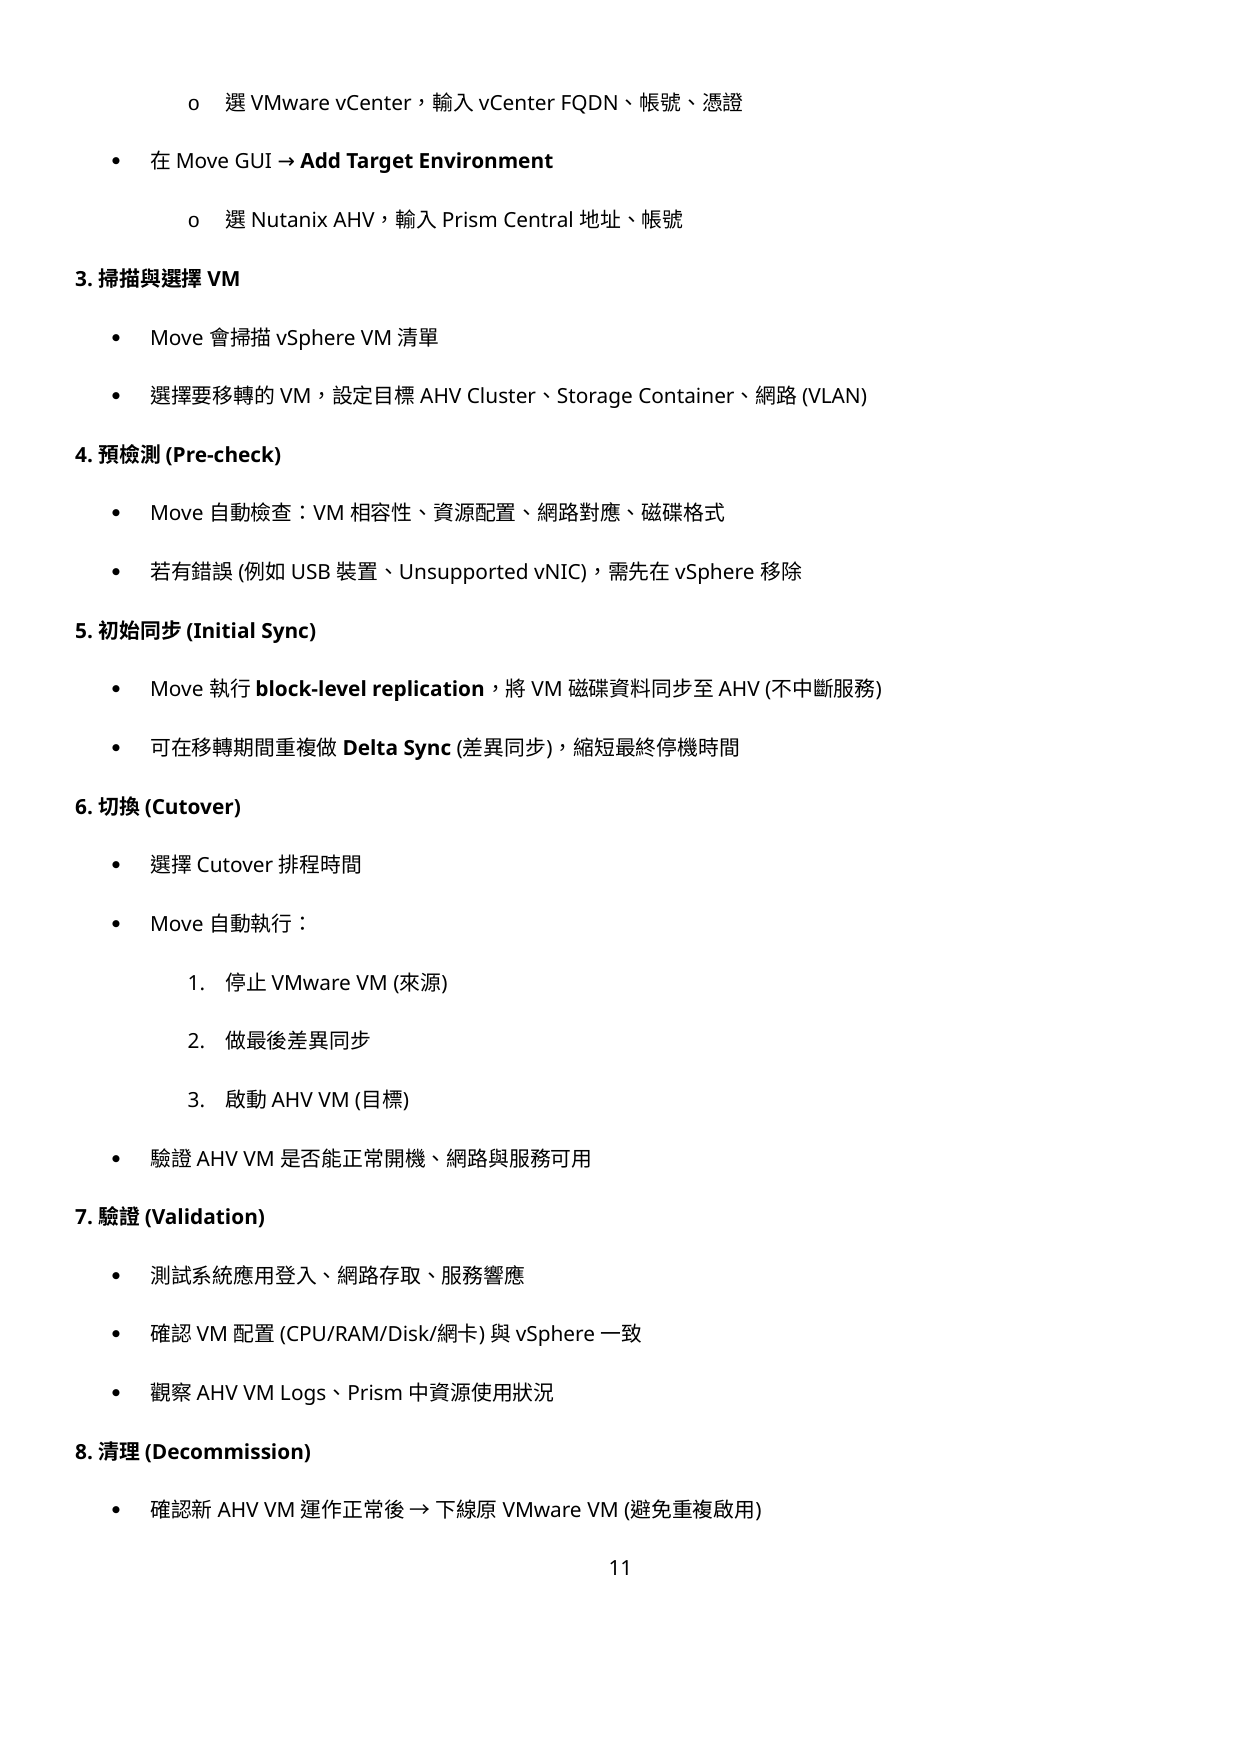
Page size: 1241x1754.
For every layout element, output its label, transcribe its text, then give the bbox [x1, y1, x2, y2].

list 啟動 AHV VM (目標) [187, 1079, 1165, 1117]
text 5. 初始同步 (Initial Sync) [75, 610, 1165, 648]
list 可在移轉期間重複做 Delta Sync (差異同步)，縮短最終停機時間 [112, 728, 1165, 765]
list 確認新 AHV VM 運作正常後 → 下線原 VMware VM (避免重複啟用) [112, 1490, 1165, 1528]
list 測試系統應用登入、網路存取、服務響應 [112, 1256, 1165, 1293]
list 選 Nutanix AHV，輸入 Prism Central 地址、帳號 [187, 200, 1165, 237]
text 7. 驗證 (Validation) [75, 1197, 1165, 1234]
list 選擇 Cutover 排程時間 [112, 845, 1165, 882]
text 4. 預檢測 (Pre-check) [75, 434, 1165, 472]
list 選擇要移轉的 VM，設定目標 AHV Cluster、Storage Container、網路 (VLAN) [112, 376, 1165, 413]
list Move 執行 block-level replication，將 VM 磁碟資料同步至 AHV (不中斷服務) [112, 669, 1165, 707]
text 6. 切換 (Cutover) [75, 786, 1165, 824]
list 在 Move GUI → Add Target Environment [112, 141, 1165, 179]
text 3. 掃描與選擇 VM [75, 258, 1165, 296]
list 確認 VM 配置 (CPU/RAM/Disk/網卡) 與 vSphere 一致 [112, 1314, 1165, 1352]
list 若有錯誤 (例如 USB 裝置、Unsupported vNIC)，需先在 vSphere 移除 [112, 552, 1165, 589]
list 觀察 AHV VM Logs、Prism 中資源使用狀況 [112, 1373, 1165, 1410]
text 8. 清理 (Decommission) [75, 1431, 1165, 1469]
list 驗證 AHV VM 是否能正常開機、網路與服務可用 [112, 1138, 1165, 1176]
list Move 自動檢查：VM 相容性、資源配置、網路對應、磁碟格式 [112, 493, 1165, 531]
list 選 VMware vCenter，輸入 vCenter FQDN、帳號、憑證 [187, 83, 1165, 120]
list 做最後差異同步 [187, 1021, 1165, 1058]
list 停止 VMware VM (來源) [187, 962, 1165, 1000]
list Move 自動執行： [112, 904, 1165, 941]
list Move 會掃描 vSphere VM 清單 [112, 317, 1165, 355]
